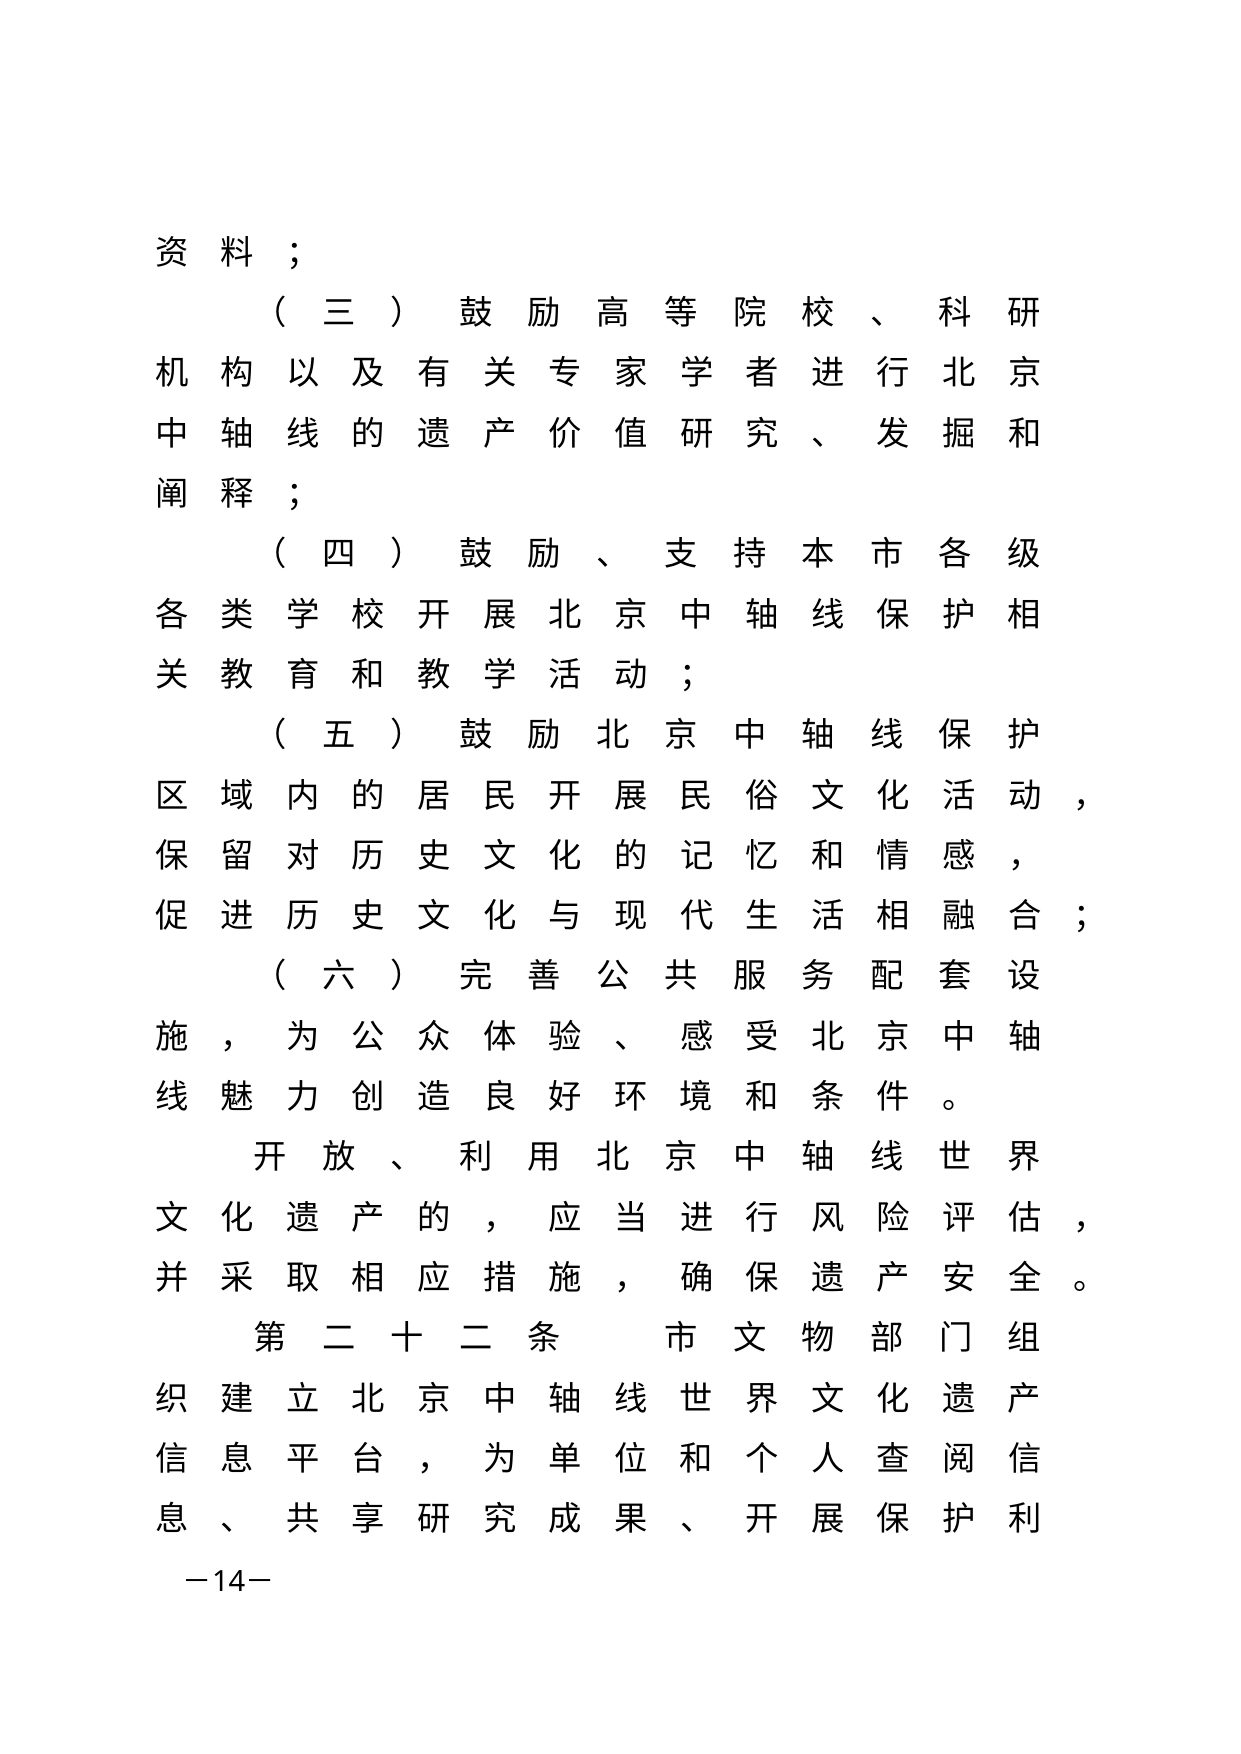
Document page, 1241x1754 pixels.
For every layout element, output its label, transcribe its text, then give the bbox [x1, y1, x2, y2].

text （四）鼓励、支持本市各级各类学校开展北京中轴线保护相关教育和教学活动； [155, 521, 1073, 702]
text （三）鼓励高等院校、科研机构以及有关专家学者进行北京中轴线的遗产价值研究、发掘和阐释； [155, 280, 1073, 521]
text （二）鼓励单位和个人向本市博物馆、图书馆、文化馆、档案馆等公共文化机构捐赠或者委托展示与北京中轴线相关的实物、资料； [155, 219, 1073, 280]
text 第二十二条 市文物部门组织建立北京中轴线世界文化遗产信息平台，为单位和个人查阅信息、共享研究成果、开展保护利用提供便利。 [155, 1305, 1073, 1546]
text （五）鼓励北京中轴线保护区域内的居民开展民俗文化活动，保留对历史文化的记忆和情感，促进历史文化与现代生活相融合； [155, 702, 1073, 943]
text （六）完善公共服务配套设施，为公众体验、感受北京中轴线魅力创造良好环境和条件。 [155, 943, 1073, 1124]
text 开放、利用北京中轴线世界文化遗产的，应当进行风险评估，并采取相应措施，确保遗产安全。 [155, 1124, 1073, 1305]
